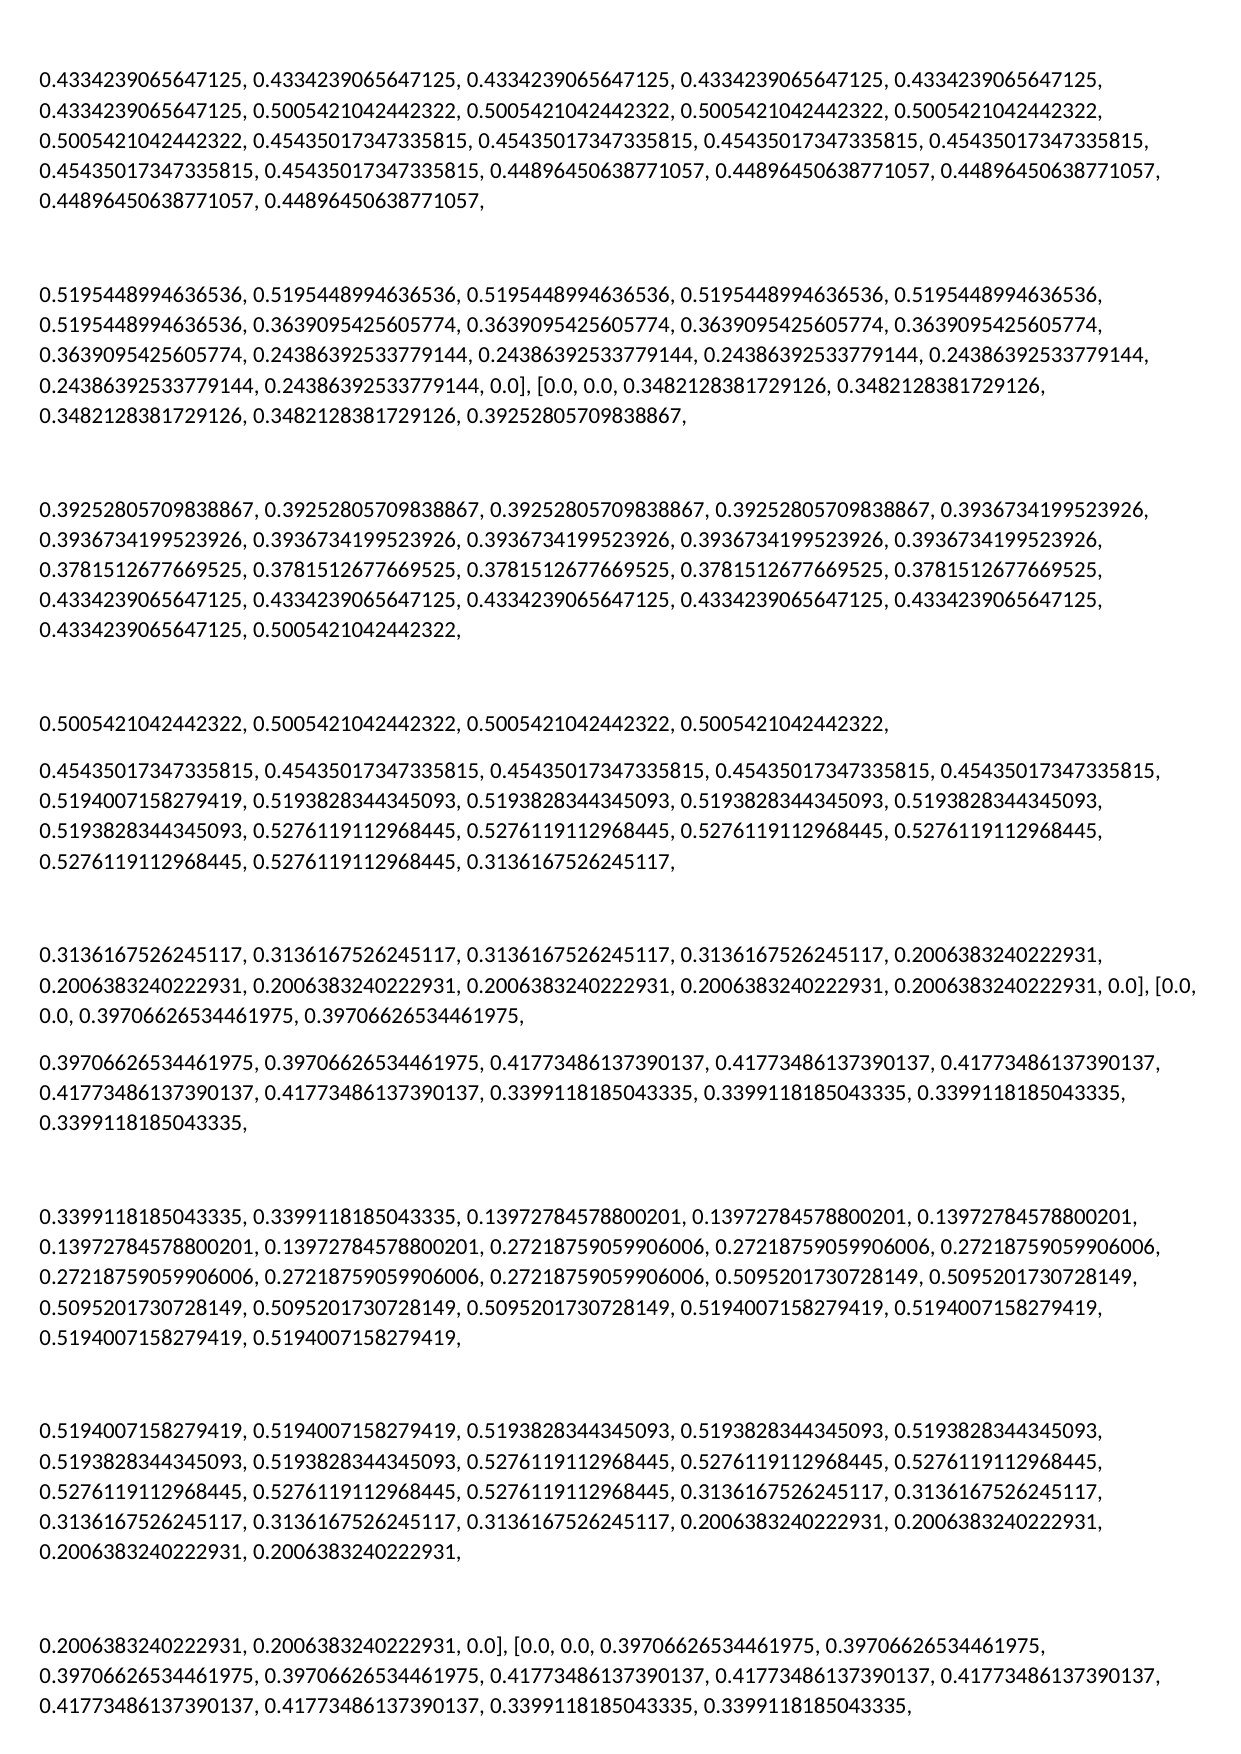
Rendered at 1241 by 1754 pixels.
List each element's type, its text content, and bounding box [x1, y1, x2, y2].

text 0.5194007158279419, 0.5194007158279419, 0.5193828344345093, 0.5193828344345093, 0.5193828344345093, 0.5193828344345093, 0.5193828344345093, 0.5276119112968445, 0.5276119112968445, 0.5276119112968445, 0.5276119112968445, 0.5276119112968445, 0.5276119112968445, 0.3136167526245117, 0.3136167526245117, 0.3136167526245117, 0.3136167526245117, 0.3136167526245117, 0.2006383240222931, 0.2006383240222931, 0.2006383240222931, 0.2006383240222931, [39, 1417, 1201, 1566]
text 0.39252805709838867, 0.39252805709838867, 0.39252805709838867, 0.39252805709838867, 0.3936734199523926, 0.3936734199523926, 0.3936734199523926, 0.3936734199523926, 0.3936734199523926, 0.3936734199523926, 0.3781512677669525, 0.3781512677669525, 0.3781512677669525, 0.3781512677669525, 0.3781512677669525, 0.4334239065647125, 0.4334239065647125, 0.4334239065647125, 0.4334239065647125, 0.4334239065647125, 0.4334239065647125, 0.5005421042442322, [39, 495, 1201, 644]
text 0.5005421042442322, 0.5005421042442322, 0.5005421042442322, 0.5005421042442322, [39, 709, 1201, 737]
text 0.3399118185043335, 0.3399118185043335, 0.13972784578800201, 0.13972784578800201, 0.13972784578800201, 0.13972784578800201, 0.13972784578800201, 0.27218759059906006, 0.27218759059906006, 0.27218759059906006, 0.27218759059906006, 0.27218759059906006, 0.27218759059906006, 0.5095201730728149, 0.5095201730728149, 0.5095201730728149, 0.5095201730728149, 0.5095201730728149, 0.5194007158279419, 0.5194007158279419, 0.5194007158279419, 0.5194007158279419, [39, 1202, 1201, 1351]
text 0.3136167526245117, 0.3136167526245117, 0.3136167526245117, 0.3136167526245117, 0.2006383240222931, 0.2006383240222931, 0.2006383240222931, 0.2006383240222931, 0.2006383240222931, 0.2006383240222931, 0.0], [0.0, 0.0, 0.39706626534461975, 0.39706626534461975, [39, 941, 1201, 1029]
text 0.5195448994636536, 0.5195448994636536, 0.5195448994636536, 0.5195448994636536, 0.5195448994636536, 0.5195448994636536, 0.3639095425605774, 0.3639095425605774, 0.3639095425605774, 0.3639095425605774, 0.3639095425605774, 0.24386392533779144, 0.24386392533779144, 0.24386392533779144, 0.24386392533779144, 0.24386392533779144, 0.24386392533779144, 0.0], [0.0, 0.0, 0.3482128381729126, 0.3482128381729126, 0.3482128381729126, 0.3482128381729126, 0.39252805709838867, [39, 280, 1201, 429]
text 0.45435017347335815, 0.45435017347335815, 0.45435017347335815, 0.45435017347335815, 0.45435017347335815, 0.5194007158279419, 0.5193828344345093, 0.5193828344345093, 0.5193828344345093, 0.5193828344345093, 0.5193828344345093, 0.5276119112968445, 0.5276119112968445, 0.5276119112968445, 0.5276119112968445, 0.5276119112968445, 0.5276119112968445, 0.3136167526245117, [39, 756, 1201, 875]
text 0.39706626534461975, 0.39706626534461975, 0.41773486137390137, 0.41773486137390137, 0.41773486137390137, 0.41773486137390137, 0.41773486137390137, 0.3399118185043335, 0.3399118185043335, 0.3399118185043335, 0.3399118185043335, [39, 1048, 1201, 1136]
text 0.2006383240222931, 0.2006383240222931, 0.0], [0.0, 0.0, 0.39706626534461975, 0.39706626534461975, 0.39706626534461975, 0.39706626534461975, 0.41773486137390137, 0.41773486137390137, 0.41773486137390137, 0.41773486137390137, 0.41773486137390137, 0.3399118185043335, 0.3399118185043335, [39, 1631, 1201, 1720]
text 0.4334239065647125, 0.4334239065647125, 0.4334239065647125, 0.4334239065647125, 0.4334239065647125, 0.4334239065647125, 0.5005421042442322, 0.5005421042442322, 0.5005421042442322, 0.5005421042442322, 0.5005421042442322, 0.45435017347335815, 0.45435017347335815, 0.45435017347335815, 0.45435017347335815, 0.45435017347335815, 0.45435017347335815, 0.44896450638771057, 0.44896450638771057, 0.44896450638771057, 0.44896450638771057, 0.44896450638771057, [39, 66, 1201, 214]
